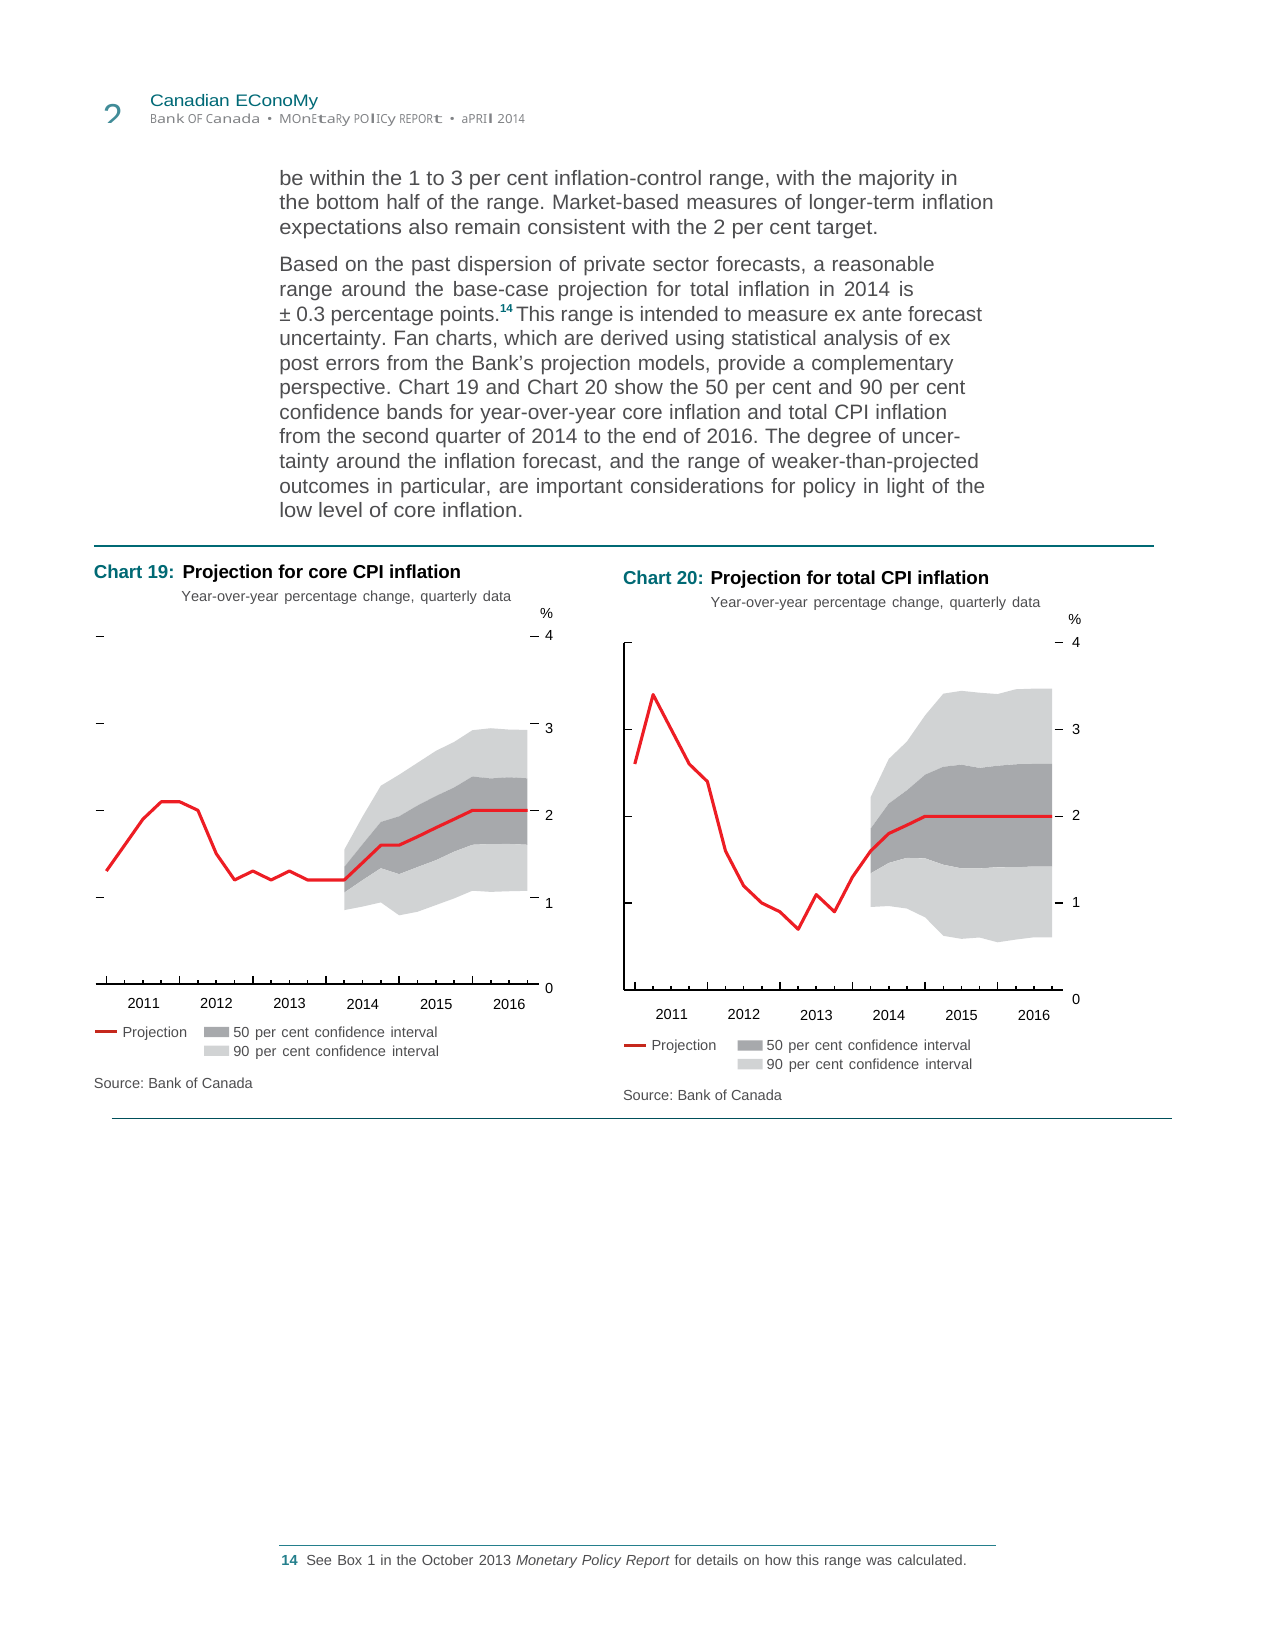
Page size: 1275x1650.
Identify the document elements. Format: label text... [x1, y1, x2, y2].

text Chart 20: Projection for total CPI inflation [623, 567, 1194, 588]
text Year-over-year percentage change, quarterly data [710, 594, 1194, 610]
text be within the 1 to 3 per cent inflation-control range, with the majority in the bottom half of the range. Market-based measures of longer-term inflation expectations also remain consistent with the 2 per cent target. [279, 166, 994, 239]
text % 4 [1068, 611, 1083, 651]
text 2011 2012 2013 2014 2015 2016 [127, 997, 557, 1013]
text Projection 50 per cent confidence interval [122, 1023, 557, 1040]
text Projection 50 per cent confidence interval [651, 1037, 1194, 1054]
text Chart 19: Projection for core CPI inflation [94, 561, 557, 582]
text % 4 [540, 605, 555, 643]
text 90 per cent confidence interval Source: Bank of Canada [94, 1042, 441, 1092]
text Year-over-year percentage change, quarterly data [181, 587, 557, 604]
text 2011 2012 2013 2014 2015 2016 [655, 1007, 1194, 1024]
text Bank OF Canada • MOnEtaRy POlICy REPORt • aPRIl 2014 [150, 110, 1194, 126]
text 1 1 [545, 893, 1194, 911]
text Canadian EConoMy [150, 92, 1194, 110]
text 90 per cent confidence interval Source: Bank of Canada [623, 1056, 974, 1103]
text ± 0.3 percentage points.14 This range is intended to measure ex ante forecast uncertainty. Fan charts, which are derived using statistical analysis of ex post errors from the Bank’s projection models, provide a complementary perspective. Chart 19 and Chart 20 show the 50 per cent and 90 per cent confidence bands for year-over-year core inflation and total CPI inflation from the second quarter of 2014 to the end of 2016. The degree of uncer- tainty around the inflation forecast, and the range of weaker-than-projected outcomes in particular, are important considerations for policy in light of the low level of core inflation. [279, 301, 988, 522]
text 0 [1072, 992, 1194, 1007]
text Based on the past dispersion of private sector forecasts, a reasonable range around the base-case projection for total inflation in 2014 is [279, 252, 985, 301]
text 2 2 [545, 807, 1194, 824]
text 14 See Box 1 in the October 2013 Monetary Policy Report for details on how this range was calculated. [281, 1551, 1194, 1568]
text 3 3 [545, 719, 1194, 737]
